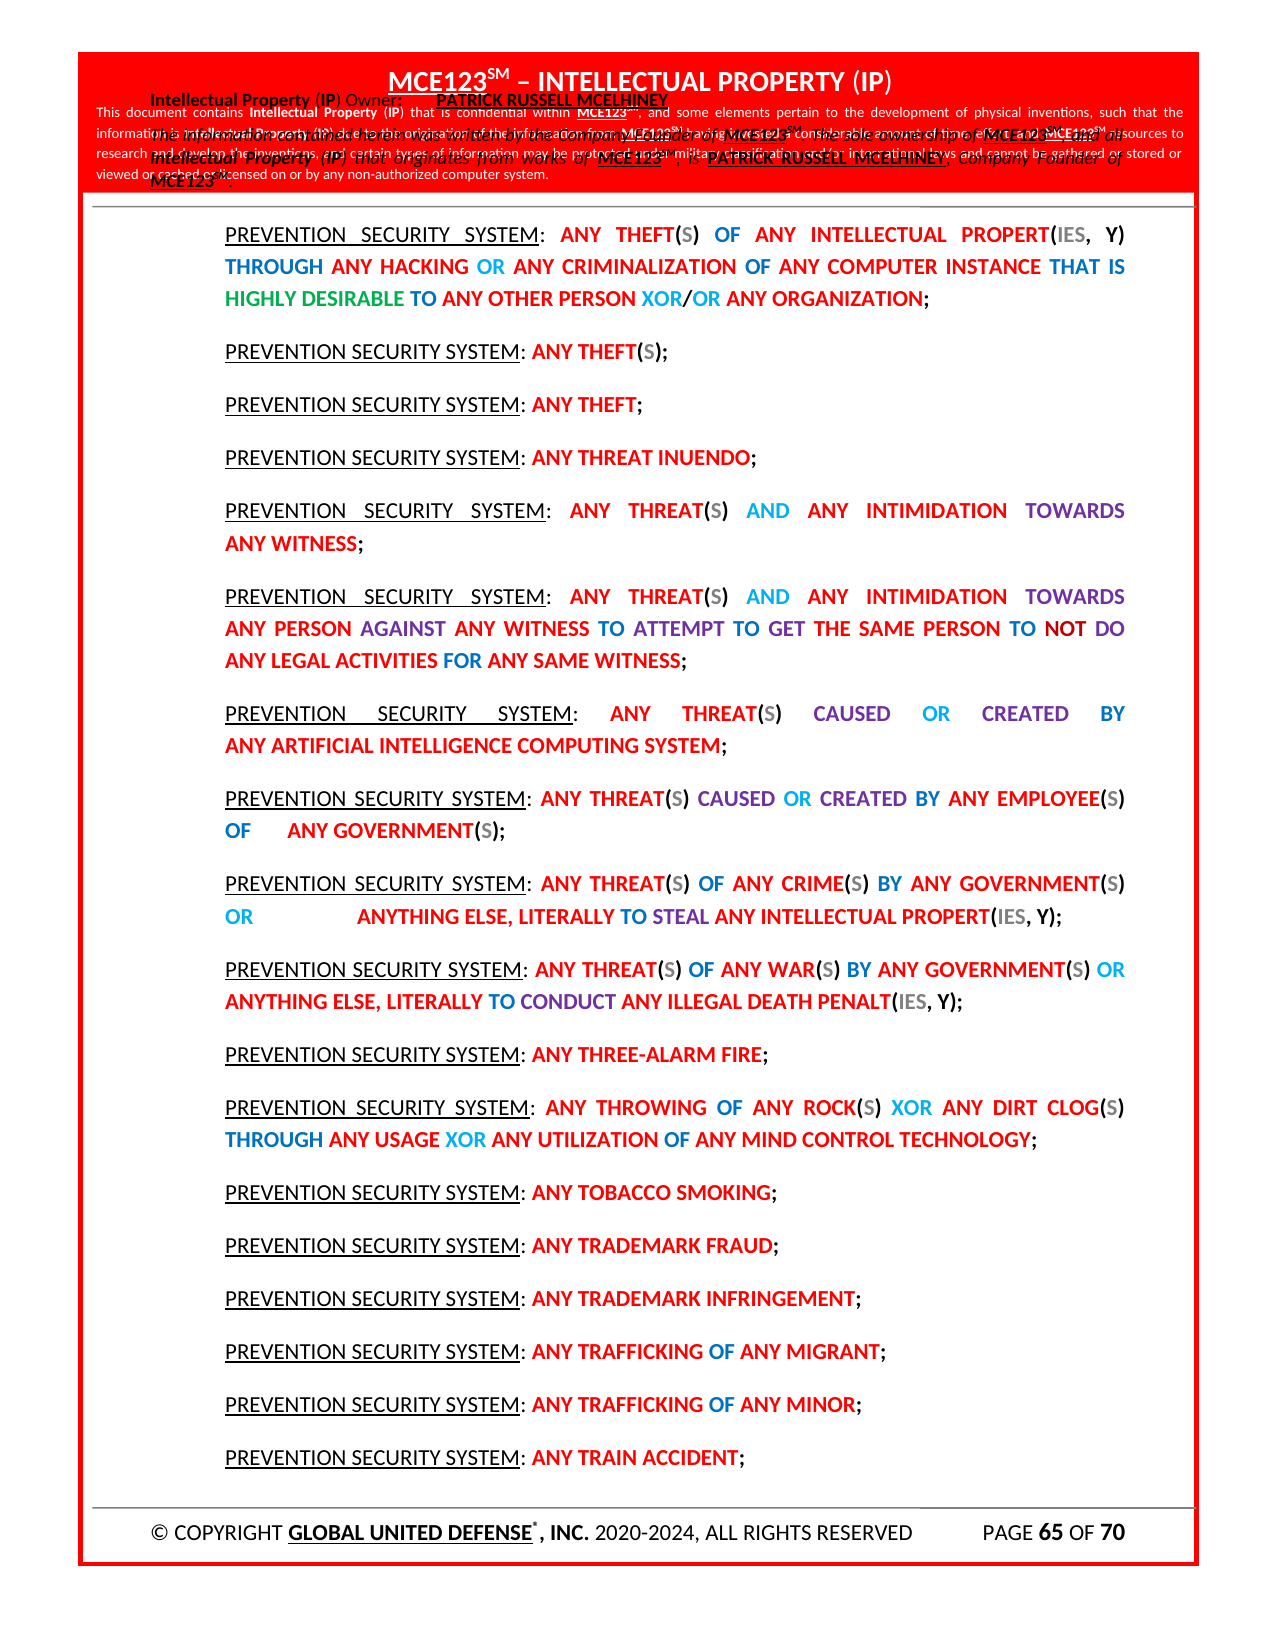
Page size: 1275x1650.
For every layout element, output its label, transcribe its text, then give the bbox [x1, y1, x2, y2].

text PREVENTION SECURITY SYSTEM: ANY TRAFFICKING OF ANY MIGRANT; [225, 1337, 1125, 1365]
text PREVENTION SECURITY SYSTEM: ANY THROWING OF ANY ROCK(S) XOR ANY DIRT CLOG(S) THROUGH ANY USAGE XOR ANY UTILIZATION OF ANY MIND CONTROL TECHNOLOGY; [225, 1093, 1125, 1153]
text PREVENTION SECURITY SYSTEM: ANY THREE-ALARM FIRE; [225, 1040, 1125, 1068]
text PREVENTION SECURITY SYSTEM: ANY THREAT(S) OF ANY CRIME(S) BY ANY GOVERNMENT(S) OR ANYTHING ELSE, LITERALLY TO STEAL ANY INTELLECTUAL PROPERT(IES, Y); [225, 869, 1125, 930]
text PREVENTION SECURITY SYSTEM: ANY THEFT; [225, 391, 1125, 418]
text PREVENTION SECURITY SYSTEM: ANY TRADEMARK INFRINGEMENT; [225, 1284, 1125, 1312]
text PREVENTION SECURITY SYSTEM: ANY THREAT INUENDO; [225, 443, 1125, 472]
text PREVENTION SECURITY SYSTEM: ANY THREAT(S) OF ANY WAR(S) BY ANY GOVERNMENT(S) OR ANYTHING ELSE, LITERALLY TO CONDUCT ANY ILLEGAL DEATH PENALT(IES, Y); [225, 955, 1125, 1015]
text PREVENTION SECURITY SYSTEM: ANY TOBACCO SMOKING; [225, 1178, 1125, 1206]
text PREVENTION SECURITY SYSTEM: ANY THREAT(S) CAUSED OR CREATED BY ANY EMPLOYEE(S) OF ANY GOVERNMENT(S); [225, 784, 1125, 844]
text PREVENTION SECURITY SYSTEM: ANY TRAIN ACCIDENT; [225, 1443, 1125, 1471]
text PREVENTION SECURITY SYSTEM: ANY THEFT(S) OF ANY INTELLECTUAL PROPERT(IES, Y) THROUGH ANY HACKING OR ANY CRIMINALIZATION OF ANY COMPUTER INSTANCE THAT IS HIGHLY DESIRABLE TO ANY OTHER PERSON XOR/OR ANY ORGANIZATION; [225, 220, 1125, 312]
text PREVENTION SECURITY SYSTEM: ANY THREAT(S) AND ANY INTIMIDATION TOWARDS ANY PERSON AGAINST ANY WITNESS TO ATTEMPT TO GET THE SAME PERSON TO NOT DO ANY LEGAL ACTIVITIES FOR ANY SAME WITNESS; [225, 582, 1125, 674]
text PREVENTION SECURITY SYSTEM: ANY THEFT(S); [225, 337, 1125, 366]
text PREVENTION SECURITY SYSTEM: ANY TRADEMARK FRAUD; [225, 1231, 1125, 1259]
text PREVENTION SECURITY SYSTEM: ANY THREAT(S) AND ANY INTIMIDATION TOWARDS ANY WITNESS; [225, 497, 1125, 557]
text PREVENTION SECURITY SYSTEM: ANY TRAFFICKING OF ANY MINOR; [225, 1390, 1125, 1418]
text PREVENTION SECURITY SYSTEM: ANY THREAT(S) CAUSED OR CREATED BY ANY ARTIFICIAL INTELLIGENCE COMPUTING SYSTEM; [225, 699, 1125, 759]
